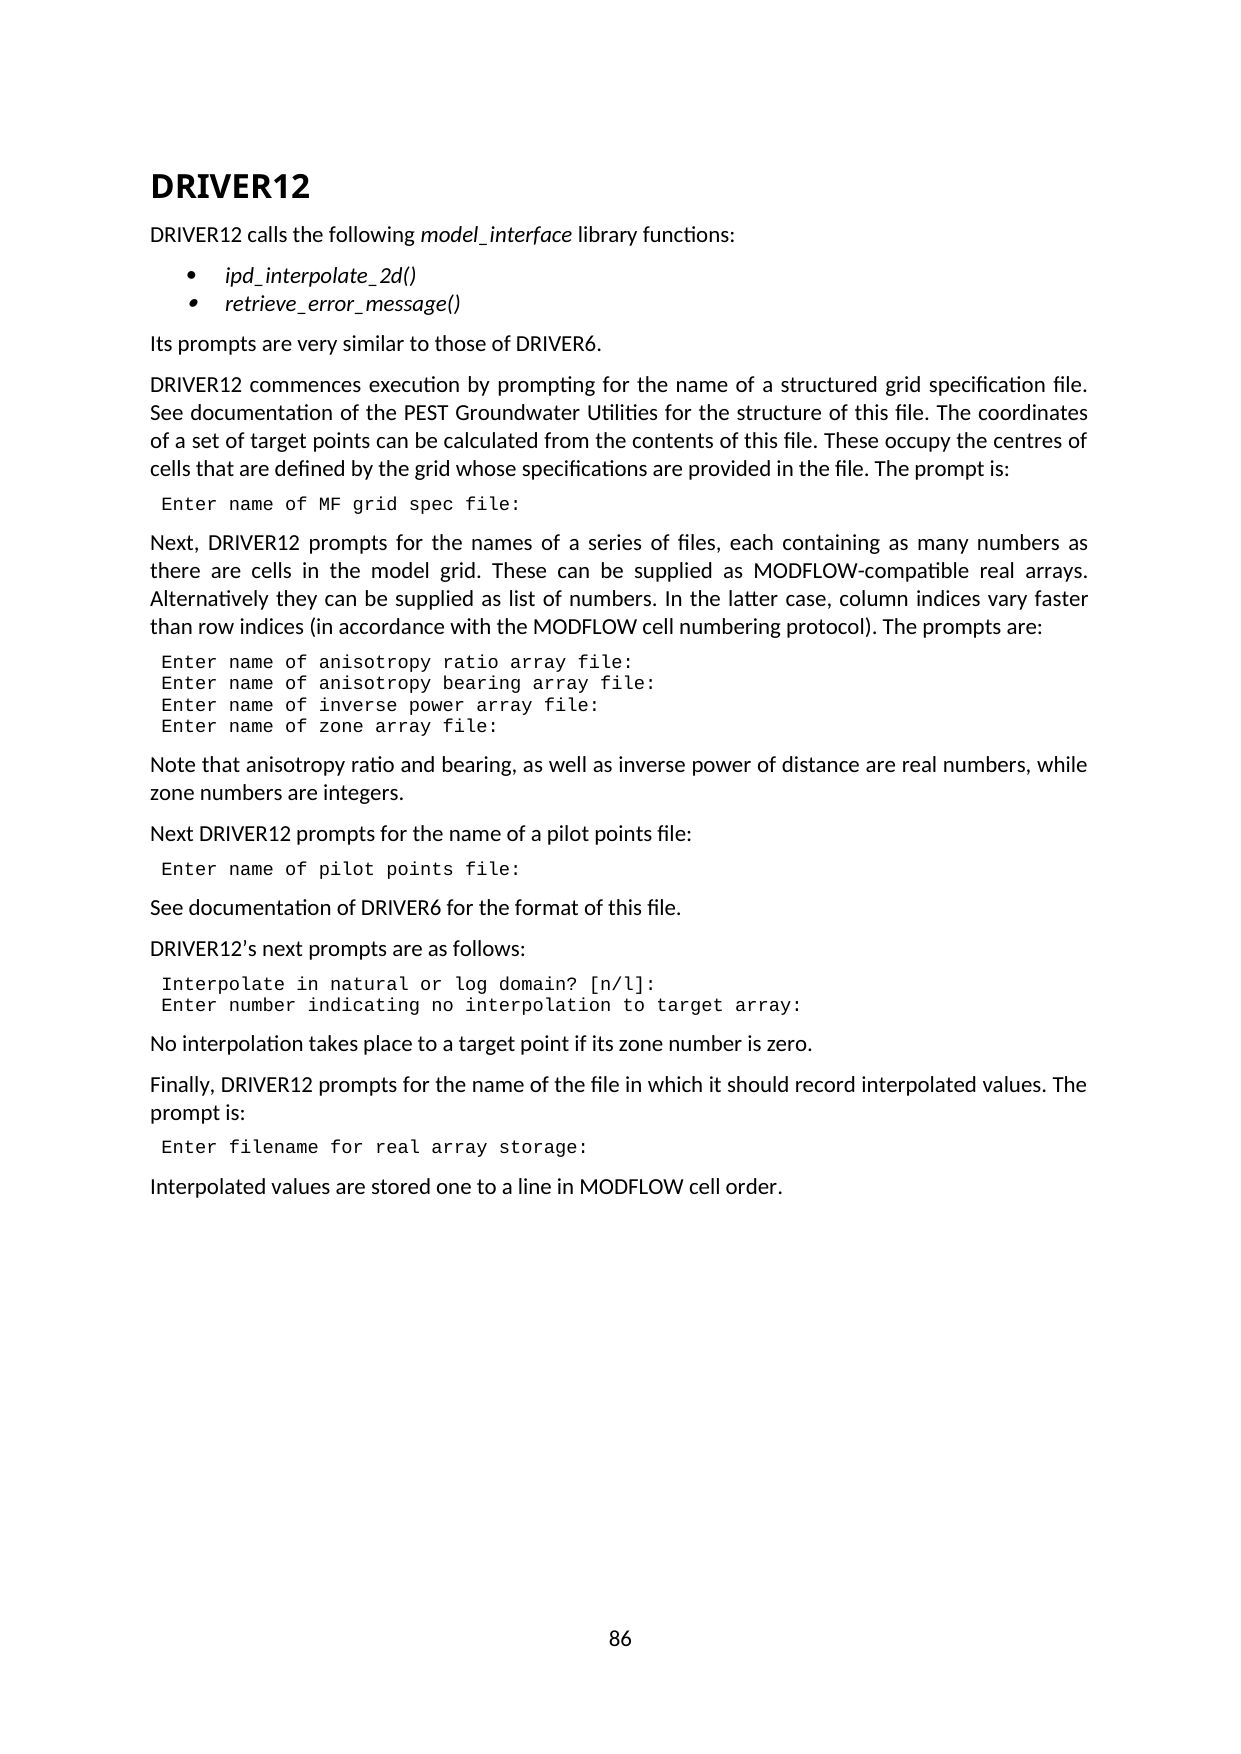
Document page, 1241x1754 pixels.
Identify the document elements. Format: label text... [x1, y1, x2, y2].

text Interpolate in natural or log domain? [n/l]: [150, 974, 1090, 996]
text DRIVER12 calls the following model_interface library functions: [150, 220, 1090, 248]
text Enter name of MF grid spec file: [150, 494, 1090, 516]
text Enter name of anisotropy ratio array file: [150, 653, 1090, 674]
text DRIVER12 commences execution by prompting for the name of a structured grid specification file. See documentation of the PEST Groundwater Utilities for the structure of this file. The coordinates of a set of target points can be calculated from the contents of this file. These occupy the centres of cells that are defined by the grid whose specifications are provided in the file. The prompt is: [150, 370, 1090, 482]
text Note that anisotropy ratio and bearing, as well as inverse power of distance are real numbers, while zone numbers are integers. [150, 750, 1090, 806]
text See documentation of DRIVER6 for the format of this file. [150, 893, 1090, 921]
text Next, DRIVER12 prompts for the names of a series of files, each containing as many numbers as there are cells in the model grid. These can be supplied as MODFLOW-compatible real arrays. Alternatively they can be supplied as list of numbers. In the latter case, column indices vary faster than row indices (in accordance with the MODFLOW cell numbering protocol). The prompts are: [150, 528, 1090, 640]
text Next DRIVER12 prompts for the name of a pilot points file: [150, 819, 1090, 847]
text Enter number indicating no interpolation to target array: [150, 996, 1090, 1017]
text Enter name of zone array file: [150, 717, 1090, 738]
text Finally, DRIVER12 prompts for the name of the file in which it should record interpolated values. The prompt is: [150, 1070, 1090, 1126]
text Enter name of pilot points file: [150, 859, 1090, 881]
text DRIVER12’s next prompts are as follows: [150, 934, 1090, 962]
text Its prompts are very similar to those of DRIVER6. [150, 329, 1090, 357]
text Enter filename for real array storage: [150, 1138, 1090, 1159]
text Enter name of anisotropy bearing array file: [150, 674, 1090, 695]
subtitle DRIVER12 [150, 162, 1090, 208]
list retrieve_error_message() [187, 289, 1090, 317]
list ipd_interpolate_2d() [187, 261, 1090, 289]
text No interpolation takes place to a target point if its zone number is zero. [150, 1029, 1090, 1057]
text Interpolated values are stored one to a line in MODFLOW cell order. [150, 1172, 1090, 1200]
text Enter name of inverse power array file: [150, 695, 1090, 717]
